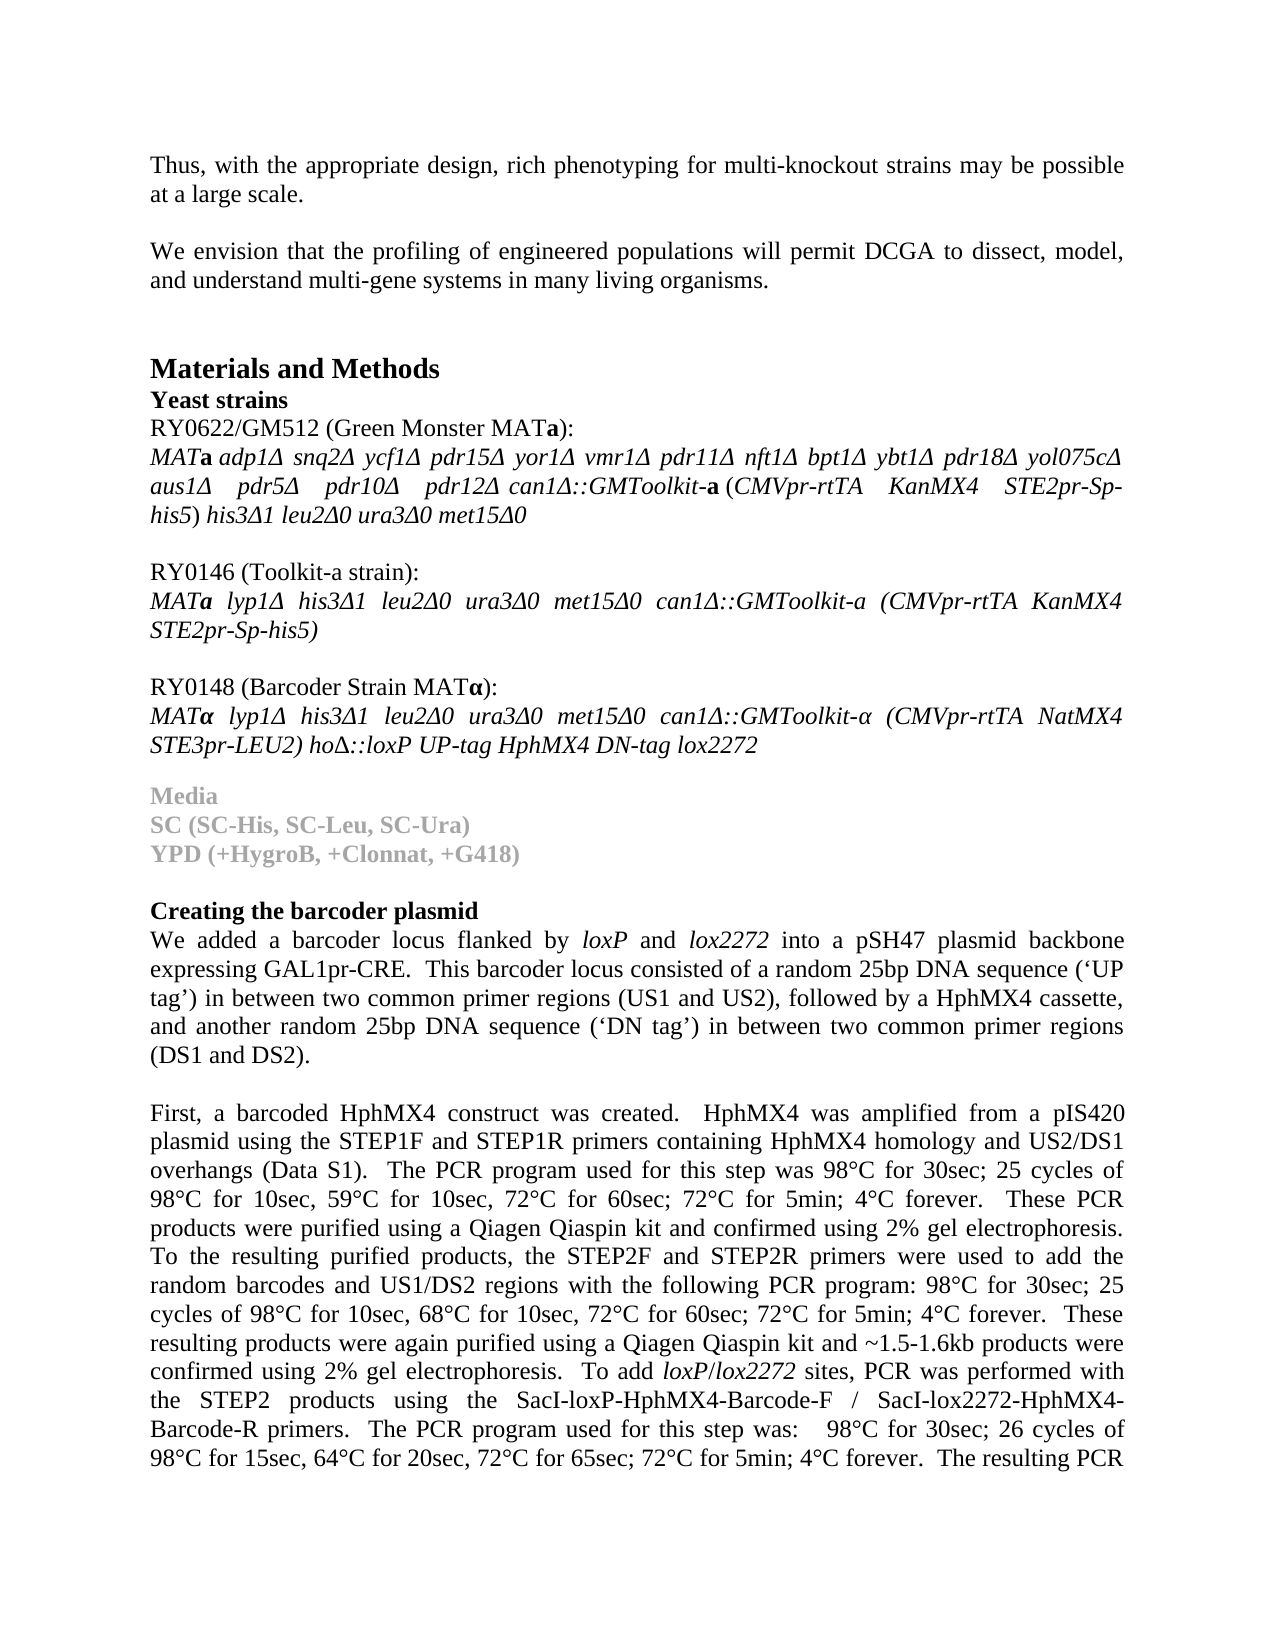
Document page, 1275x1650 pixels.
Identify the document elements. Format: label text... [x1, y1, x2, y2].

text We envision that the profiling of engineered populations will permit DCGA to dissect, model, and understand multi-gene systems in many living organisms. [150, 236, 1125, 294]
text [150, 150, 1125, 207]
text RY0622/GM512 (Green Monster MATa): [150, 413, 1125, 442]
text MATa adp1Δ snq2Δ ycf1Δ pdr15Δ yor1Δ vmr1Δ pdr11Δ nft1Δ bpt1Δ ybt1Δ pdr18Δ yol075cΔ aus1Δ pdr5Δ pdr10Δ pdr12Δ can1Δ::GMToolkit-a (CMVpr-rtTA KanMX4 STE2pr-Sp-his5) his3Δ1 leu2Δ0 ura3Δ0 met15Δ0 [150, 442, 1125, 528]
text Yeast strains [150, 385, 1125, 413]
text RY0146 (Toolkit-a strain): [150, 557, 1125, 586]
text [150, 1098, 1125, 1471]
text We added a barcoder locus flanked by loxP and lox2272 into a pSH47 plasmid backbone expressing GAL1pr-CRE. This barcoder locus consisted of a random 25bp DNA sequence (‘UP tag’) in between two common primer regions (US1 and US2), followed by a HphMX4 cassette, and another random 25bp DNA sequence (‘DN tag’) in between two common primer regions (DS1 and DS2). [150, 925, 1125, 1069]
text YPD (+HygroB, +Clonnat, +G418) [150, 839, 1125, 868]
text MATα lyp1Δ his3Δ1 leu2Δ0 ura3Δ0 met15Δ0 can1Δ::GMToolkit-α (CMVpr-rtTA NatMX4 STE3pr-LEU2) ho∆::loxP UP-tag HphMX4 DN-tag lox2272 [150, 701, 1125, 758]
text Media [150, 781, 1125, 810]
text Creating the barcoder plasmid [150, 896, 1125, 925]
text RY0148 (Barcoder Strain MATα): [150, 672, 1125, 701]
text Materials and Methods [150, 351, 1125, 385]
text SC (SC-His, SC-Leu, SC-Ura) [150, 810, 1125, 839]
text MATa lyp1Δ his3Δ1 leu2Δ0 ura3Δ0 met15Δ0 can1Δ::GMToolkit-a (CMVpr-rtTA KanMX4 STE2pr-Sp-his5) [150, 586, 1125, 643]
